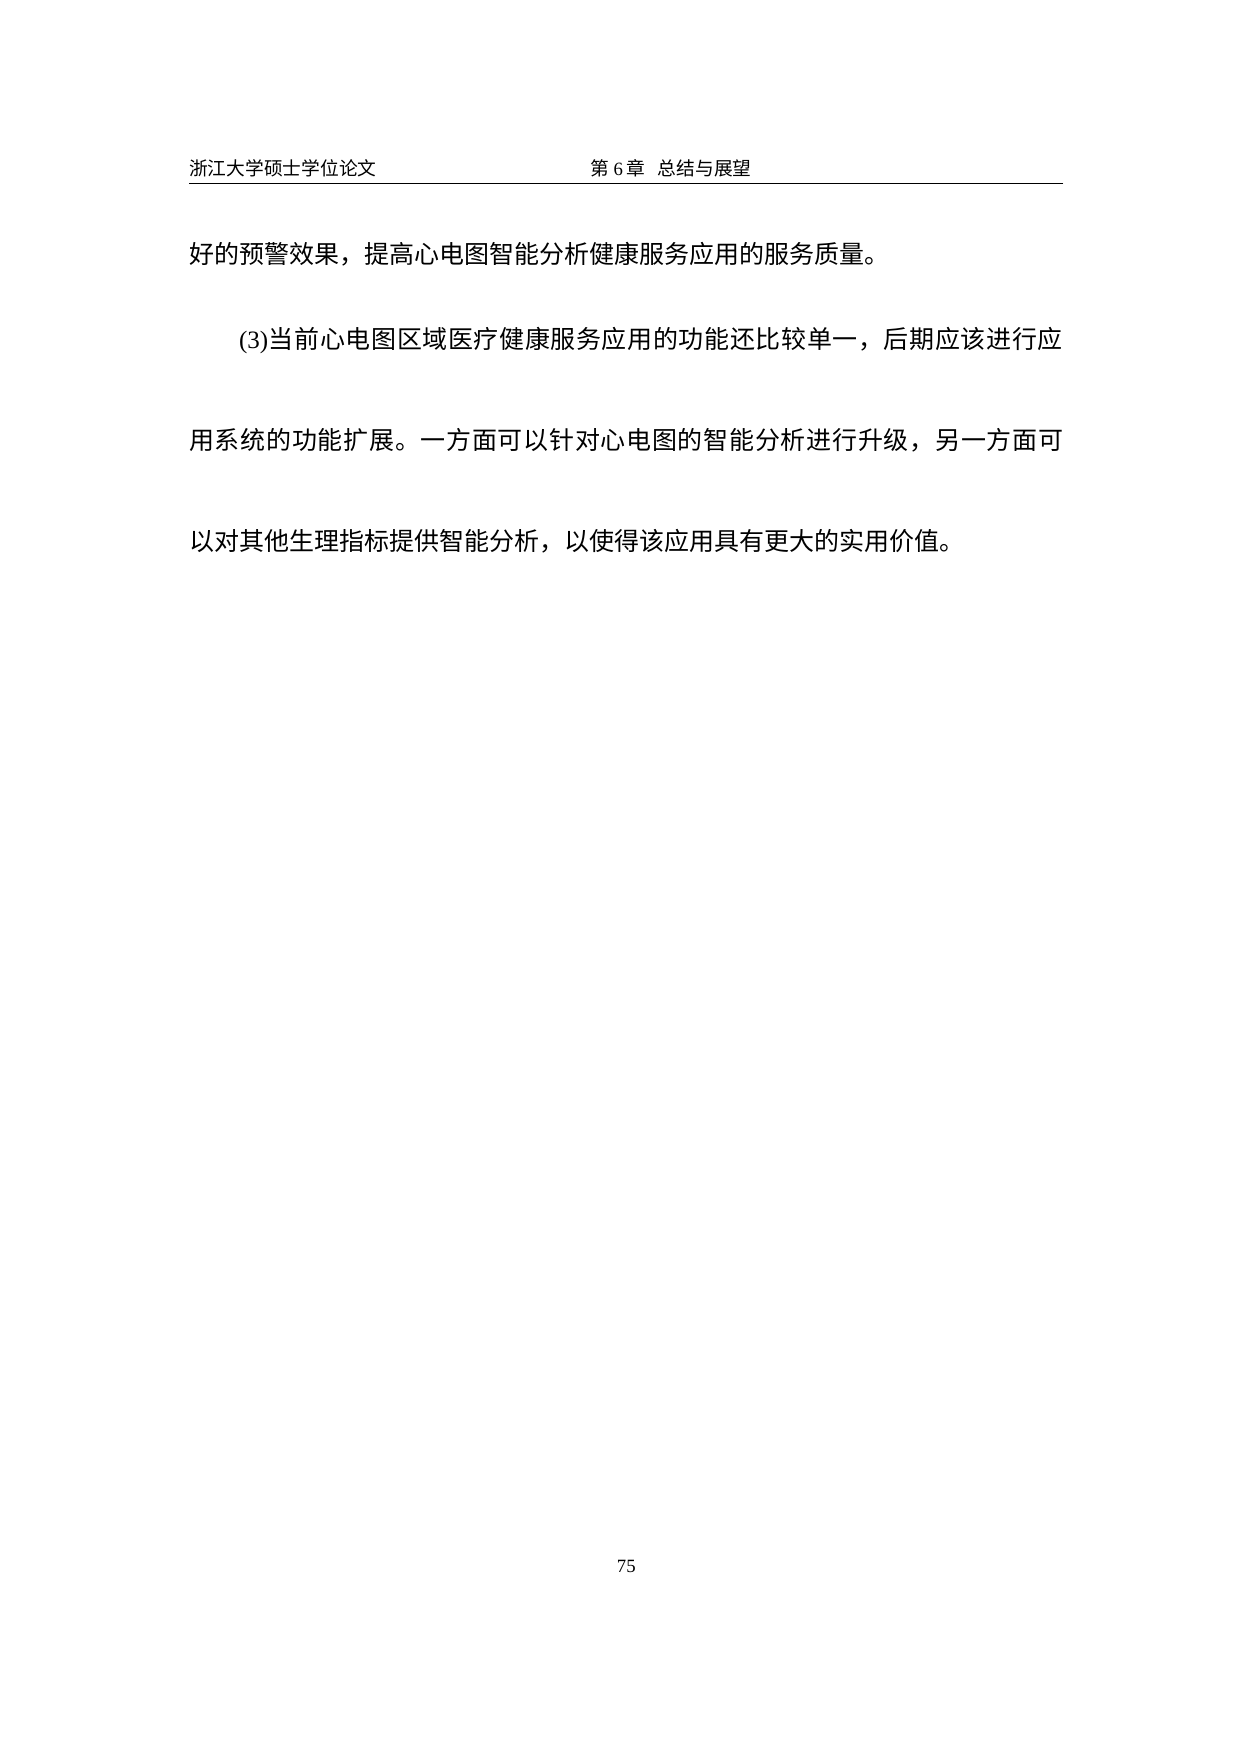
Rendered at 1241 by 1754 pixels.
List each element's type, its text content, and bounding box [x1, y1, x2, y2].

text (3)当前心电图区域医疗健康服务应用的功能还比较单一，后期应该进行应用系统的功能扩展。一方面可以针对心电图的智能分析进行升级，另一方面可以对其他生理指标提供智能分析，以使得该应用具有更大的实用价值。 [189, 304, 1063, 573]
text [189, 218, 1063, 286]
